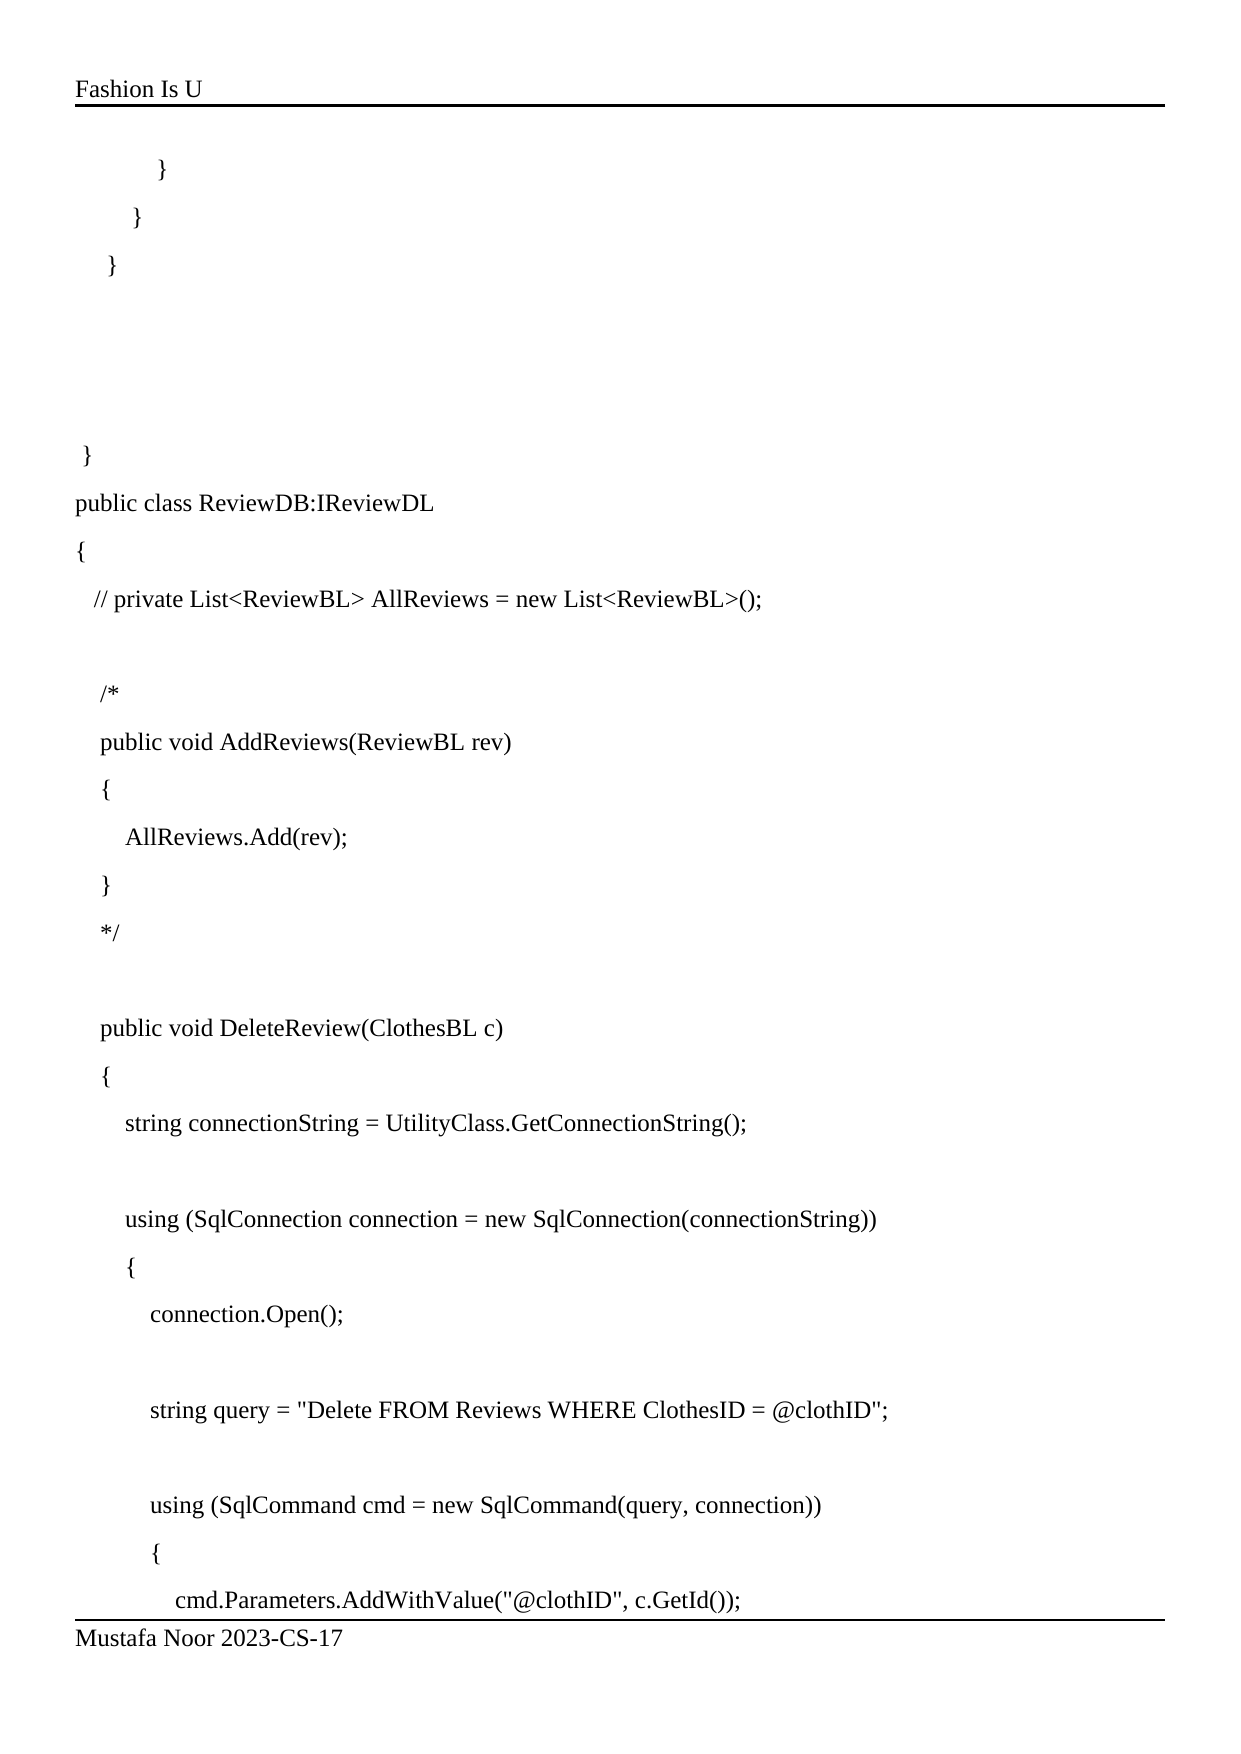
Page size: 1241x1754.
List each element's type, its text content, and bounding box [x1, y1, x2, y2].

text // private List<ReviewBL> AllReviews = new List<ReviewBL>(); [75, 584, 1165, 612]
text AllReviews.Add(rev); [75, 822, 1165, 851]
text using (SqlConnection connection = new SqlConnection(connectionString)) [75, 1204, 1165, 1233]
text public void DeleteReview(ClothesBL c) [75, 1013, 1165, 1042]
text } [75, 441, 1165, 469]
text { [75, 774, 1165, 803]
text { [75, 1061, 1165, 1089]
text string query = "Delete FROM Reviews WHERE ClothesID = @clothID"; [75, 1395, 1165, 1423]
text string connectionString = UtilityClass.GetConnectionString(); [75, 1108, 1165, 1137]
text { [75, 1252, 1165, 1280]
text connection.Open(); [75, 1299, 1165, 1328]
text using (SqlCommand cmd = new SqlCommand(query, connection)) [75, 1490, 1165, 1519]
text } [75, 250, 1165, 278]
text /* [75, 679, 1165, 708]
text } [75, 154, 1165, 183]
text */ [75, 918, 1165, 946]
text } [75, 202, 1165, 231]
text public void AddReviews(ReviewBL rev) [75, 727, 1165, 756]
text { [75, 536, 1165, 565]
text cmd.Parameters.AddWithValue("@clothID", c.GetId()); [75, 1586, 1165, 1614]
text { [75, 1538, 1165, 1567]
text public class ReviewDB:IReviewDL [75, 488, 1165, 517]
text } [75, 870, 1165, 899]
